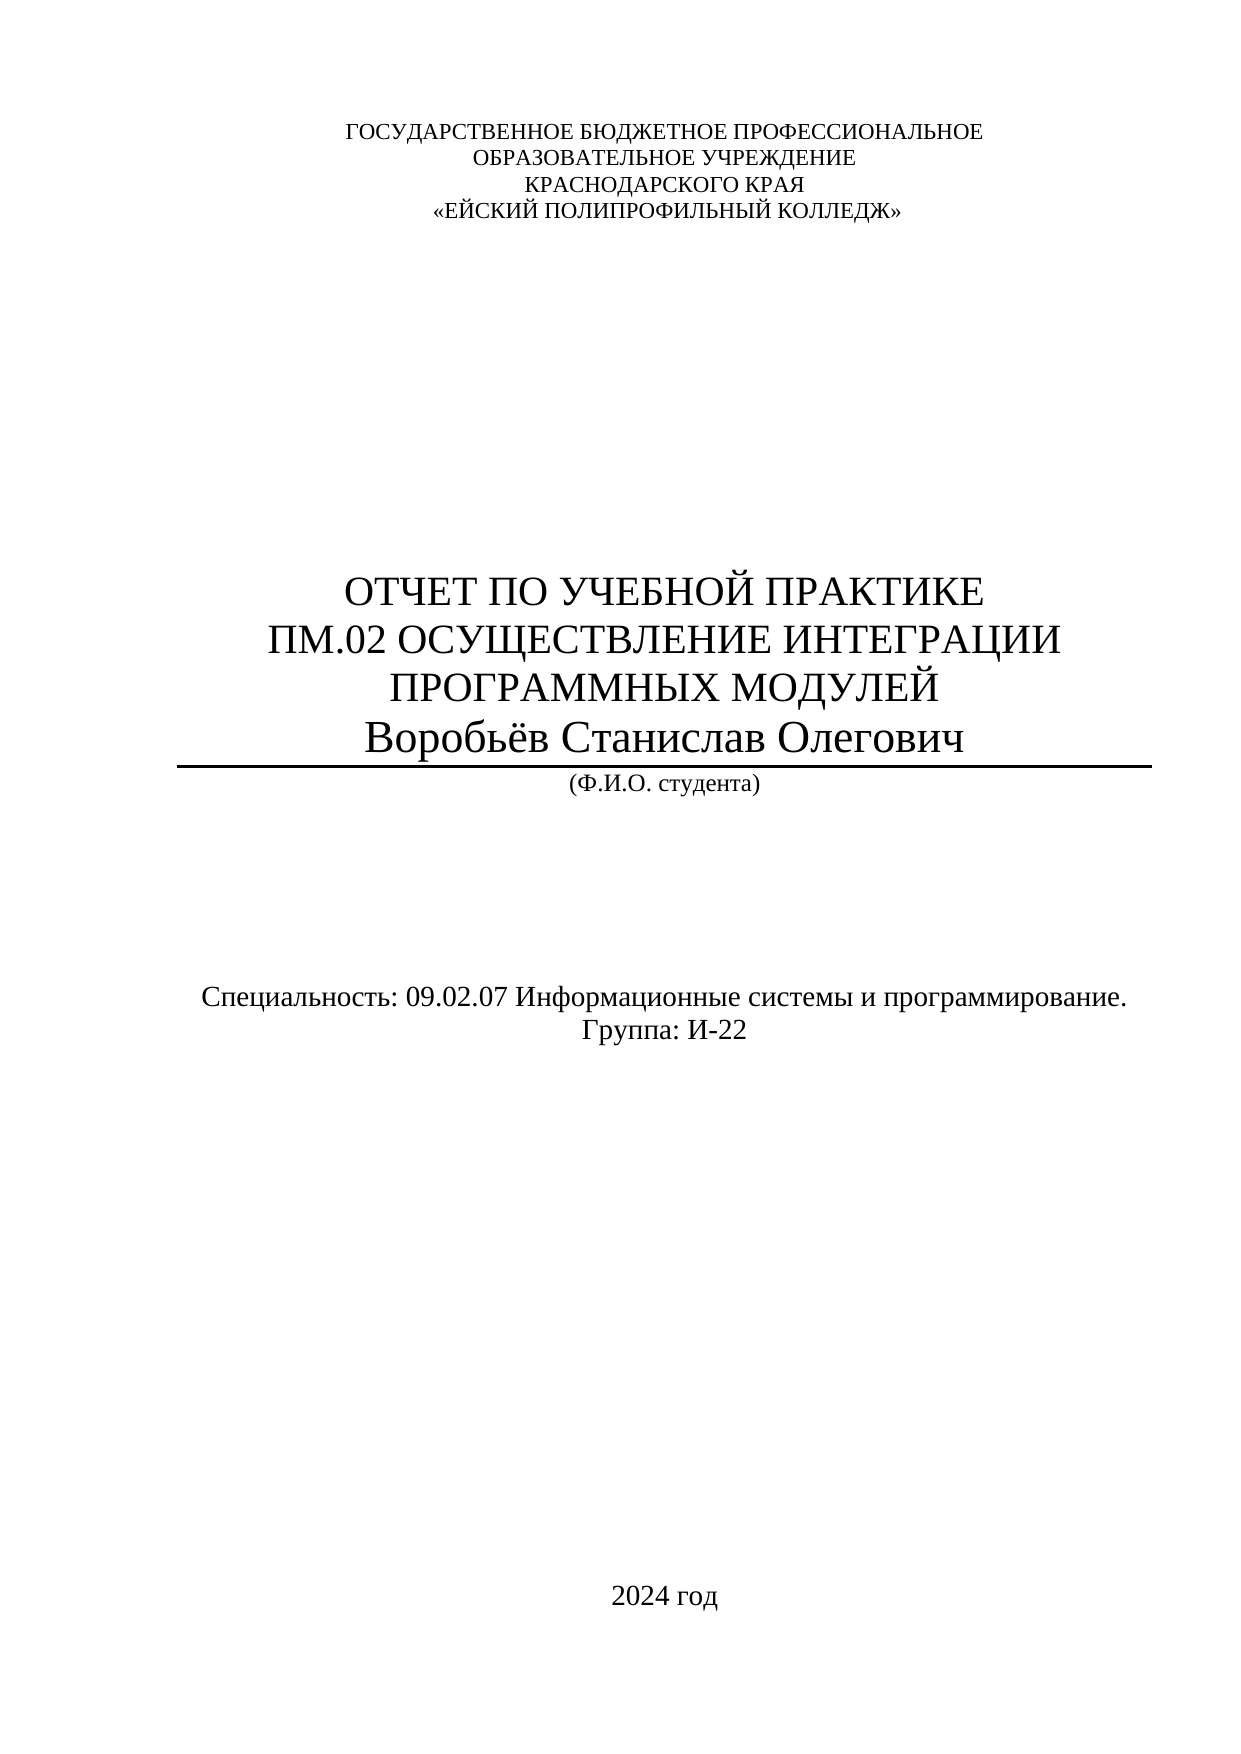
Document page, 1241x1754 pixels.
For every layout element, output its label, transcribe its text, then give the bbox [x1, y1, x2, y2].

text ОБРАЗОВАТЕЛЬНОЕ УЧРЕЖДЕНИЕ [177, 144, 1152, 171]
text 2024 год [177, 1578, 1152, 1611]
text ГОСУДАРСТВЕННОЕ БЮДЖЕТНОЕ ПРОФЕССИОНАЛЬНОЕ [177, 118, 1152, 144]
text (Ф.И.О. студента) [177, 768, 1152, 797]
text ПМ.02 ОСУЩЕСТВЛЕНИЕ ИНТЕГРАЦИИ ПРОГРАММНЫХ МОДУЛЕЙ [177, 614, 1152, 710]
text Группа: И-22 [177, 1012, 1152, 1046]
text КРАСНОДАРСКОГО КРАЯ [177, 171, 1152, 197]
text Воробьёв Станислав Олегович [177, 710, 1152, 765]
text «ЕЙСКИЙ ПОЛИПРОФИЛЬНЫЙ КОЛЛЕДЖ» [177, 197, 1152, 223]
text Специальность: 09.02.07 Информационные системы и программирование. [177, 979, 1152, 1012]
text ОТЧЕТ ПО УЧЕБНОЙ ПРАКТИКЕ [177, 566, 1152, 614]
